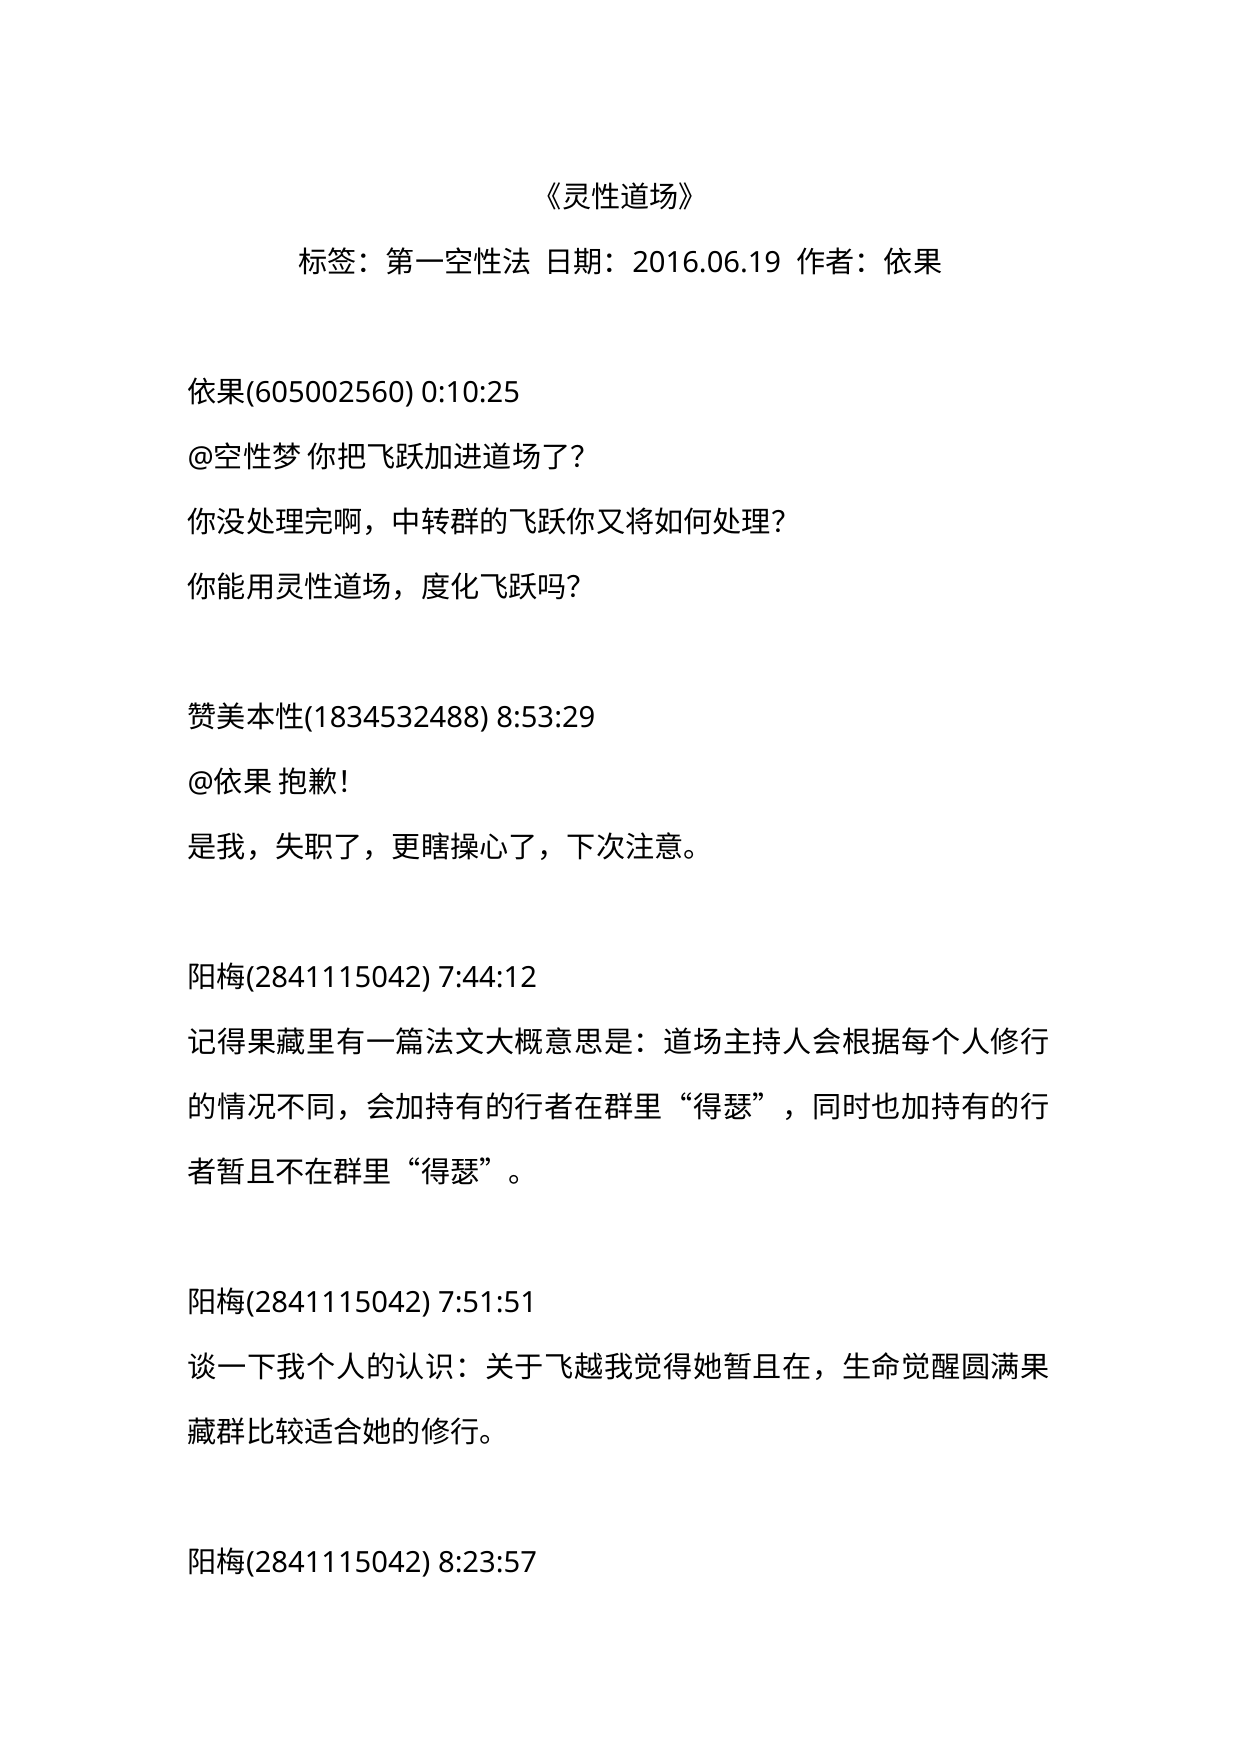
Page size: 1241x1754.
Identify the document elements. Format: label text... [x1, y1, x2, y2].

text 《灵性道场》 [187, 162, 1053, 227]
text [187, 357, 1053, 1592]
text 标签：第一空性法 日期：2016.06.19 作者：依果 [187, 227, 1053, 292]
